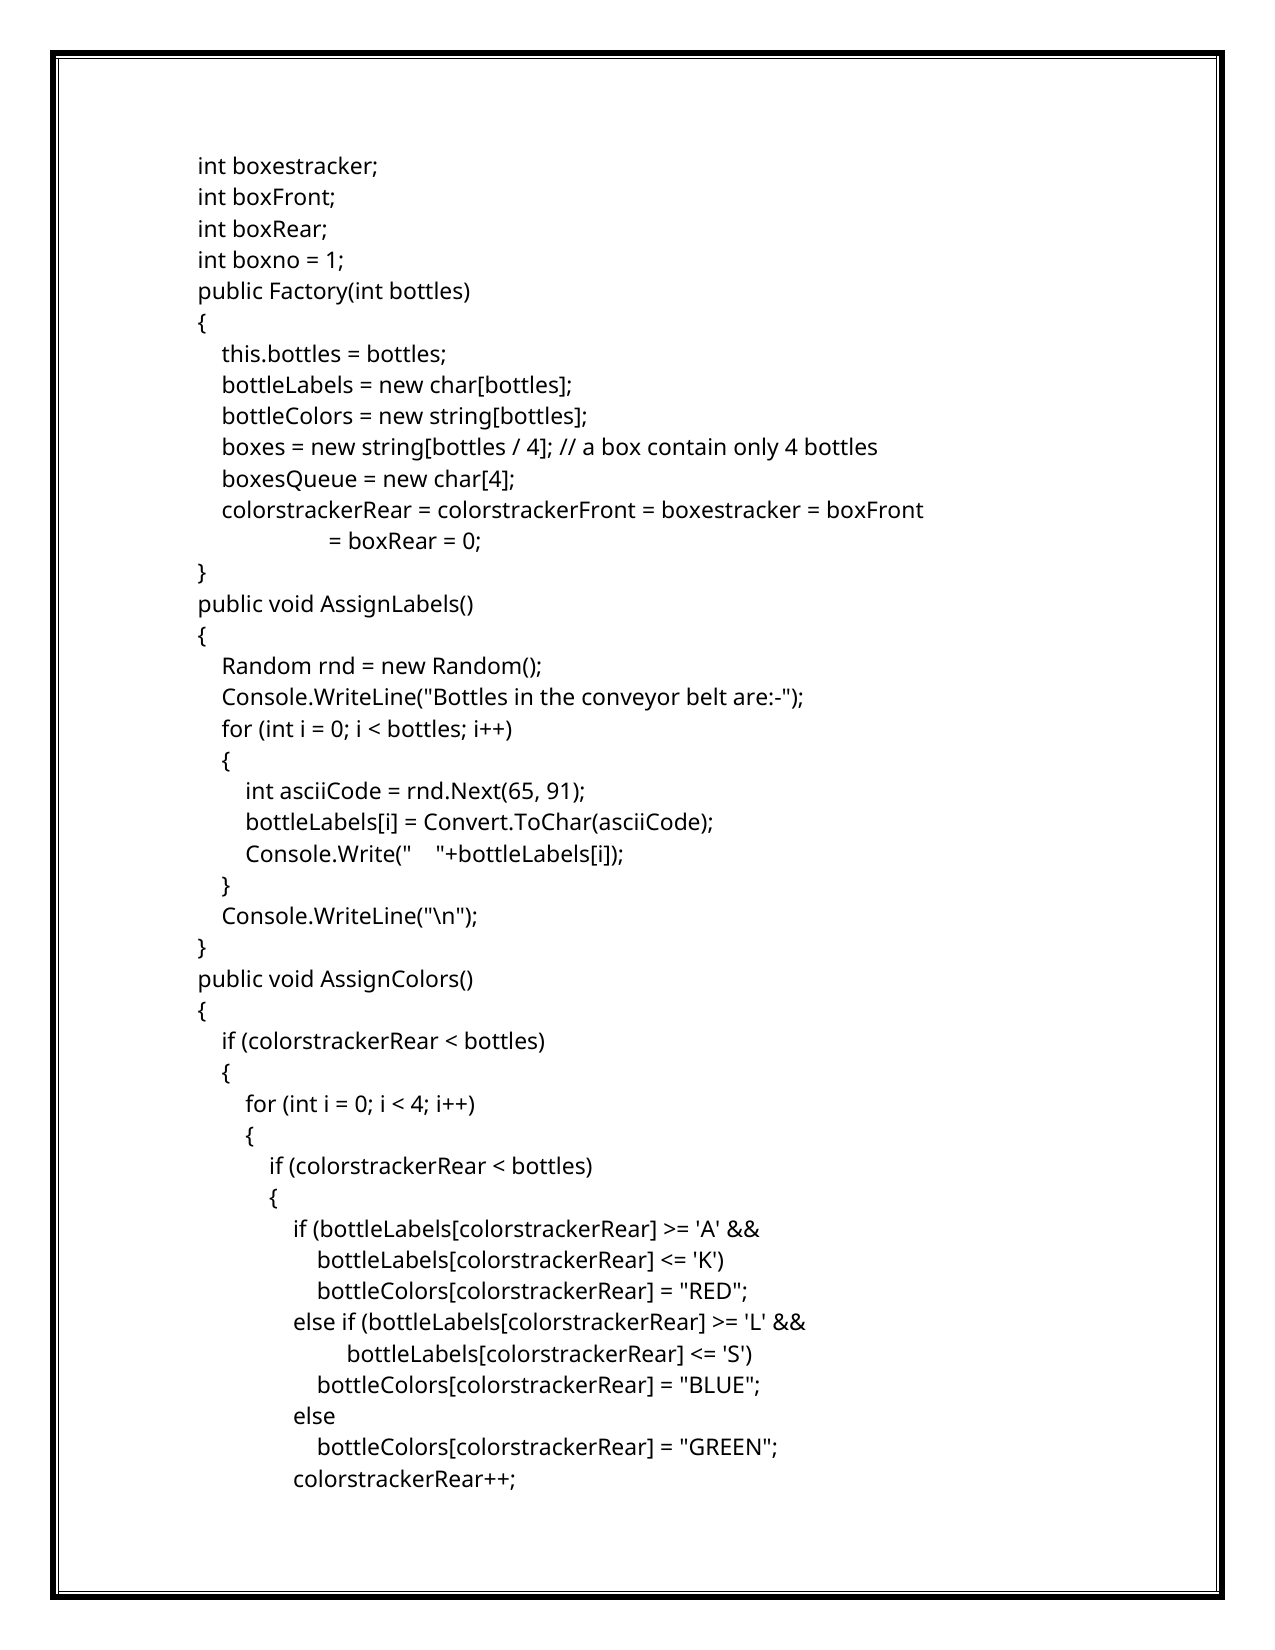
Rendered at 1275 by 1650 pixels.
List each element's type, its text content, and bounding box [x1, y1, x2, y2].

text public void AssignLabels() [150, 587, 1181, 619]
text } [150, 931, 1181, 962]
text Random rnd = new Random(); [150, 650, 1181, 681]
text bottleColors[colorstrackerRear] = "RED"; [150, 1275, 1181, 1306]
text { [150, 1181, 1181, 1212]
text int boxestracker; [150, 150, 1181, 181]
text bottleLabels = new char[bottles]; [150, 369, 1181, 400]
text int asciiCode = rnd.Next(65, 91); [150, 775, 1181, 806]
text { [150, 1056, 1181, 1087]
text { [150, 744, 1181, 775]
text { [150, 1119, 1181, 1150]
text bottleLabels[colorstrackerRear] <= 'K') [150, 1244, 1181, 1275]
text { [150, 619, 1181, 650]
text } [150, 556, 1181, 587]
text int boxno = 1; [150, 244, 1181, 275]
text Console.WriteLine("Bottles in the conveyor belt are:-"); [150, 681, 1181, 712]
text bottleColors = new string[bottles]; [150, 400, 1181, 431]
text = boxRear = 0; [150, 525, 1181, 556]
text if (bottleLabels[colorstrackerRear] >= 'A' && [150, 1212, 1181, 1244]
text } [150, 869, 1181, 900]
text this.bottles = bottles; [150, 337, 1181, 369]
text public Factory(int bottles) [150, 275, 1181, 306]
text bottleLabels[colorstrackerRear] <= 'S') [150, 1337, 1181, 1369]
text for (int i = 0; i < 4; i++) [150, 1087, 1181, 1119]
text { [150, 994, 1181, 1025]
text boxes = new string[bottles / 4]; // a box contain only 4 bottles [150, 431, 1181, 462]
text bottleLabels[i] = Convert.ToChar(asciiCode); [150, 806, 1181, 837]
text bottleColors[colorstrackerRear] = "BLUE"; [150, 1369, 1181, 1400]
text for (int i = 0; i < bottles; i++) [150, 712, 1181, 744]
text if (colorstrackerRear < bottles) [150, 1025, 1181, 1056]
text else if (bottleLabels[colorstrackerRear] >= 'L' && [150, 1306, 1181, 1337]
text bottleColors[colorstrackerRear] = "GREEN"; [150, 1431, 1181, 1462]
text public void AssignColors() [150, 962, 1181, 994]
text Console.Write(" "+bottleLabels[i]); [150, 837, 1181, 869]
text if (colorstrackerRear < bottles) [150, 1150, 1181, 1181]
text { [150, 306, 1181, 337]
text int boxFront; [150, 181, 1181, 212]
text boxesQueue = new char[4]; [150, 462, 1181, 494]
text Console.WriteLine("\n"); [150, 900, 1181, 931]
text colorstrackerRear = colorstrackerFront = boxestracker = boxFront [150, 494, 1181, 525]
text else [150, 1400, 1181, 1431]
text int boxRear; [150, 212, 1181, 244]
text colorstrackerRear++; [150, 1462, 1181, 1494]
